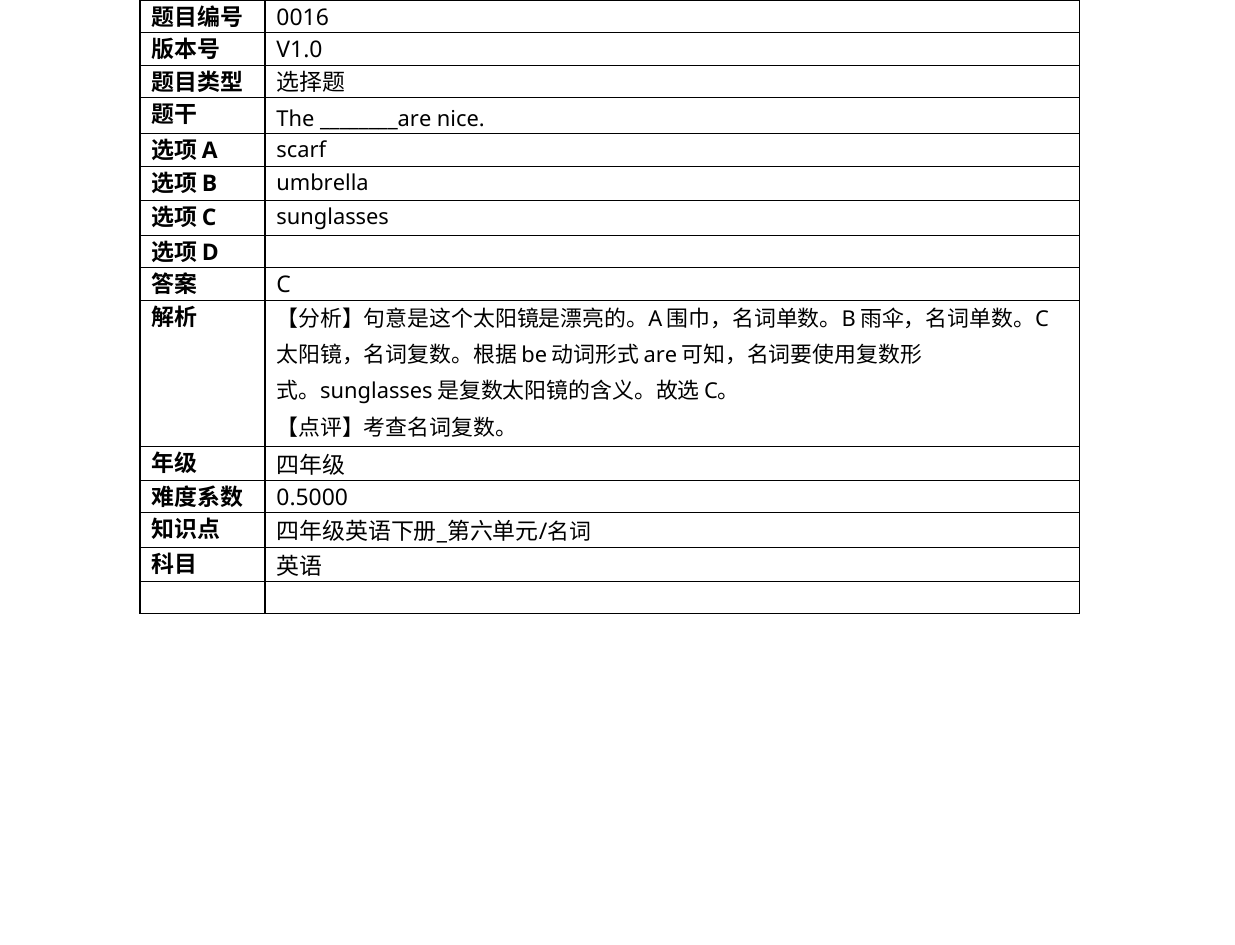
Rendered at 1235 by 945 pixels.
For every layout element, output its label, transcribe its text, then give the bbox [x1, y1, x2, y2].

table_cell 四年级 [266, 447, 1079, 480]
table_cell 选项B [141, 167, 264, 200]
table_cell [266, 236, 1079, 267]
table_cell 版本号 [141, 33, 264, 64]
table_header 0016 [266, 1, 1079, 32]
table_header 题目编号 [141, 1, 264, 32]
table_cell sunglasses [266, 201, 1079, 235]
table_cell 选项D [141, 236, 264, 267]
table_cell C [266, 268, 1079, 299]
table_cell The ________are nice. [266, 98, 1079, 133]
table_cell 【分析】句意是这个太阳镜是漂亮的。A围巾，名词单数。B雨伞，名词单数。C太阳镜，名词复数。根据be动词形式are可知，名词要使用复数形式。sunglasses是复数太阳镜的含义。故选C。 【点评】考查名词复数。 [266, 301, 1079, 446]
table_cell 四年级英语下册_第六单元/名词 [266, 513, 1079, 547]
table_cell 题干 [141, 98, 264, 133]
table_cell 题目类型 [141, 66, 264, 97]
table_cell 选项C [141, 201, 264, 235]
table_cell 选项A [141, 134, 264, 166]
table_cell scarf [266, 134, 1079, 166]
table_cell 科目 [141, 548, 264, 581]
table_cell 选择题 [266, 66, 1079, 97]
table_cell 解析 [141, 301, 264, 446]
table_cell 年级 [141, 447, 264, 480]
table_cell 0.5000 [266, 481, 1079, 512]
table_cell 知识点 [141, 513, 264, 547]
table_cell 英语 [266, 548, 1079, 581]
table_cell 难度系数 [141, 481, 264, 512]
table_cell [266, 582, 1079, 613]
table_cell V1.0 [266, 33, 1079, 64]
table_cell umbrella [266, 167, 1079, 200]
table_cell 答案 [141, 268, 264, 299]
table_cell [141, 582, 264, 613]
